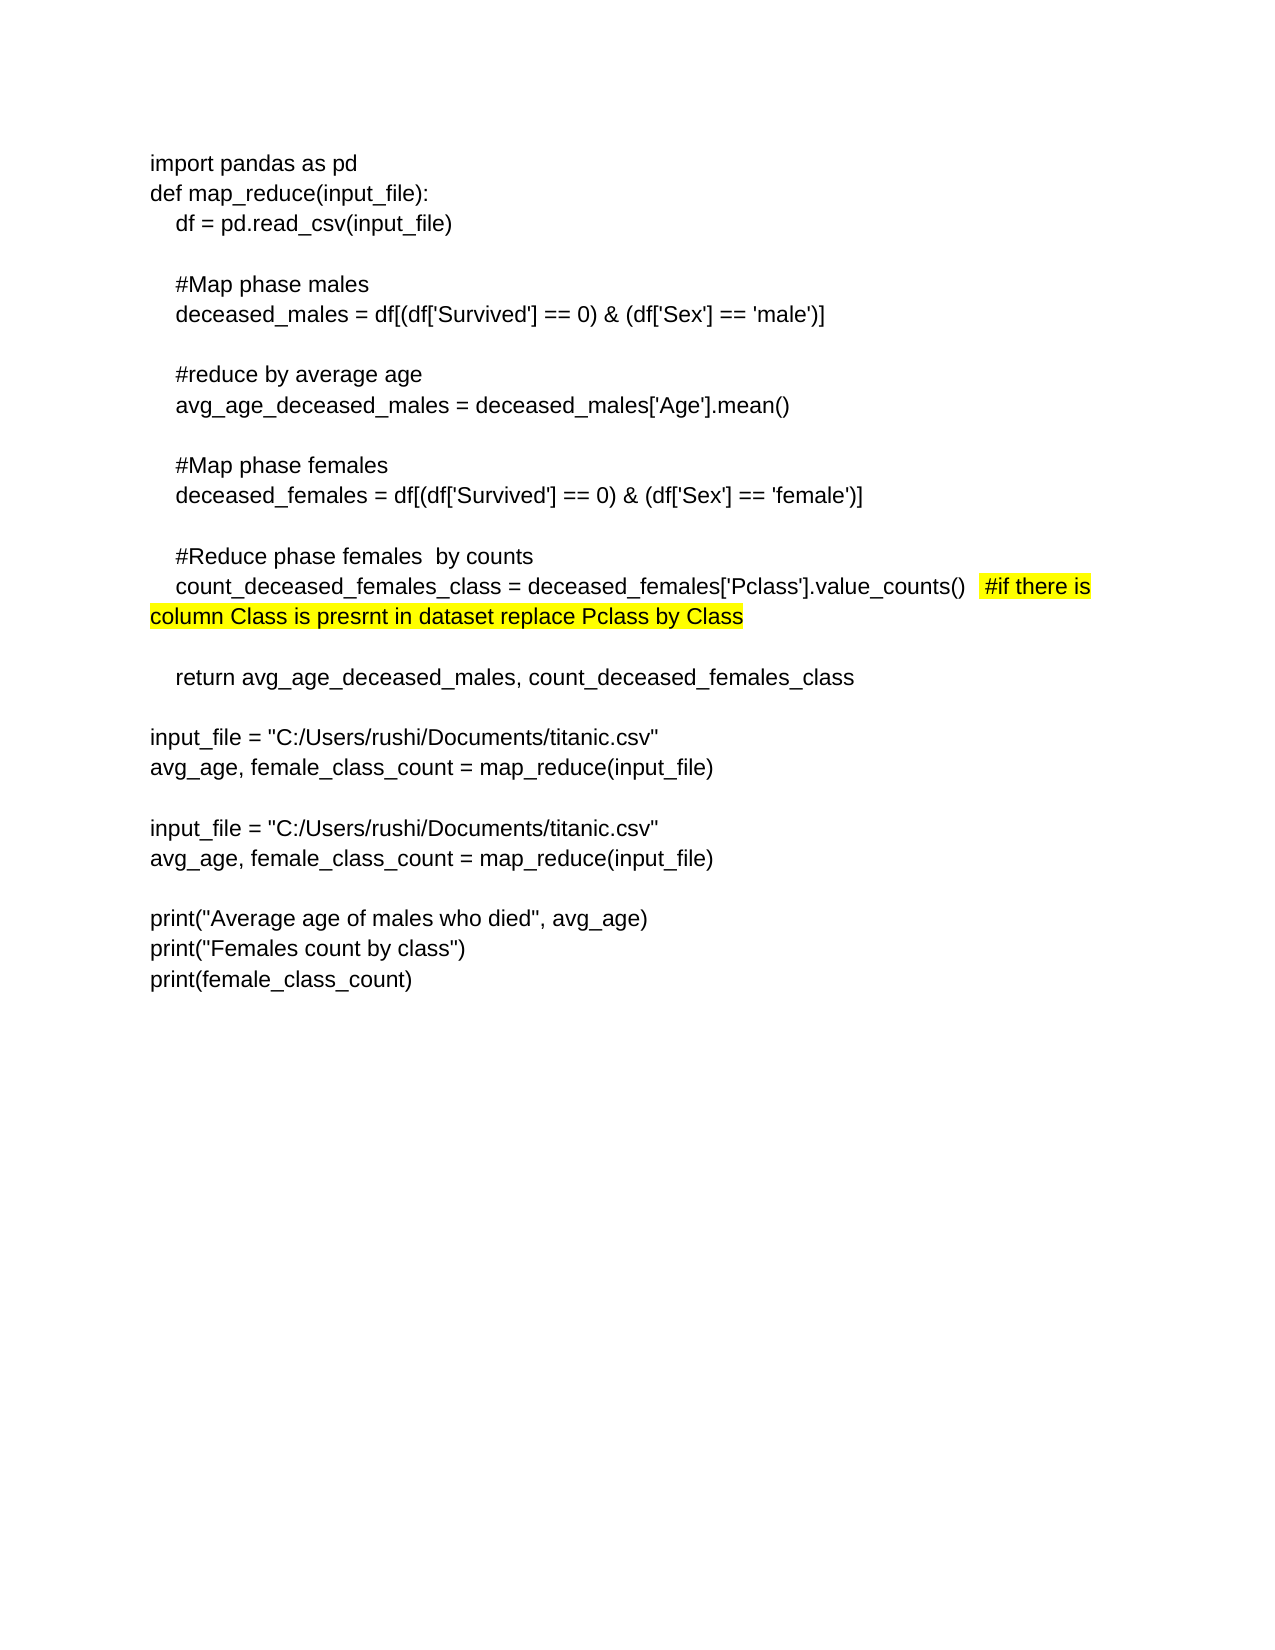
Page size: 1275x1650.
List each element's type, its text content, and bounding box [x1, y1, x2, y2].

text df = pd.read_csv(input_file) [150, 210, 1125, 237]
text avg_age_deceased_males = deceased_males['Age'].mean() [150, 392, 1125, 418]
text print(female_class_count) [150, 966, 1125, 992]
text deceased_females = df[(df['Survived'] == 0) & (df['Sex'] == 'female')] [150, 482, 1125, 509]
text #Map phase females [150, 452, 1125, 478]
text print("Females count by class") [150, 935, 1125, 962]
text input_file = "C:/Users/rushi/Documents/titanic.csv" [150, 724, 1125, 750]
text #Reduce phase females by counts [150, 543, 1125, 569]
text #reduce by average age [150, 361, 1125, 388]
text deceased_males = df[(df['Survived'] == 0) & (df['Sex'] == 'male')] [150, 301, 1125, 327]
text avg_age, female_class_count = map_reduce(input_file) [150, 845, 1125, 871]
text def map_reduce(input_file): [150, 180, 1125, 207]
text avg_age, female_class_count = map_reduce(input_file) [150, 754, 1125, 781]
text input_file = "C:/Users/rushi/Documents/titanic.csv" [150, 814, 1125, 841]
text return avg_age_deceased_males, count_deceased_females_class [150, 663, 1125, 690]
text print("Average age of males who died", avg_age) [150, 905, 1125, 932]
text #Map phase males [150, 271, 1125, 297]
text import pandas as pd [150, 150, 1125, 176]
text count_deceased_females_class = deceased_females['Pclass'].value_counts() #if there is column Class is presrnt in dataset replace Pclass by Class [150, 573, 1125, 629]
